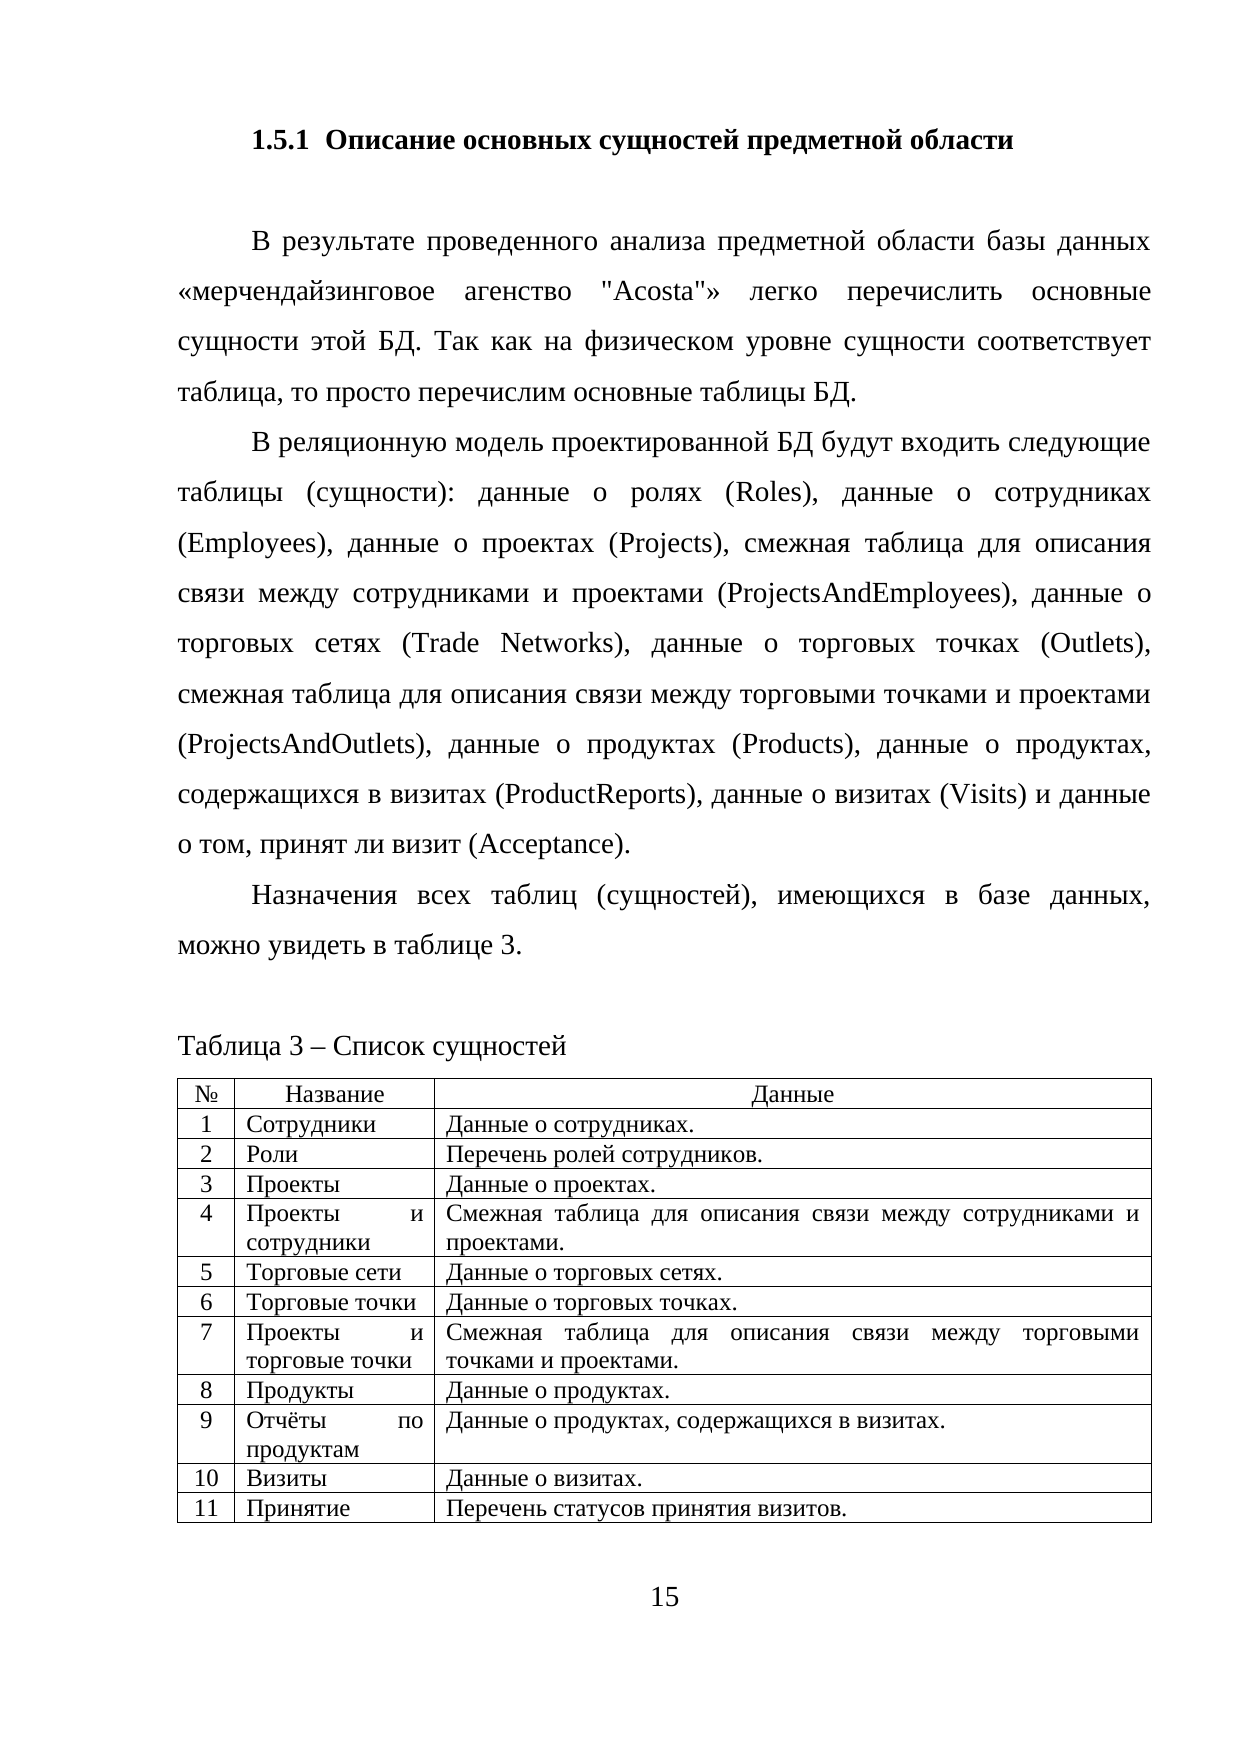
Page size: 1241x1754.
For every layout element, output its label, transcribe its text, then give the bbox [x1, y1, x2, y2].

table_header № [178, 1079, 234, 1108]
text Назначения всех таблиц (сущностей), имеющихся в базе данных, можно увидеть в таблице 3. [177, 877, 1152, 961]
table_cell Данные о торговых сетях. [435, 1257, 1151, 1286]
table_cell Принятие [235, 1493, 434, 1522]
table_cell 5 [178, 1257, 234, 1286]
table_cell 10 [178, 1464, 234, 1492]
table_cell 6 [178, 1287, 234, 1316]
table_cell Отчёты по продуктам [235, 1405, 434, 1462]
table_cell Продукты [235, 1375, 434, 1404]
table_cell Смежная таблица для описания связи между сотрудниками и проектами. [435, 1199, 1151, 1256]
text Таблица 3 – Список сущностей [177, 1028, 1152, 1061]
text В результате проведенного анализа предметной области базы данных «мерчендайзинговое агенство "Acosta"» легко перечислить основные сущности этой БД. Так как на физическом уровне сущности соответствует таблица, то просто перечислим основные таблицы БД. [177, 223, 1152, 407]
table_cell Роли [235, 1139, 434, 1168]
table_cell 2 [178, 1139, 234, 1168]
table_cell Данные о проектах. [435, 1169, 1151, 1197]
table_cell Визиты [235, 1464, 434, 1492]
table_cell Проекты и сотрудники [235, 1199, 434, 1256]
table_cell 7 [178, 1317, 234, 1374]
table_cell 4 [178, 1199, 234, 1256]
table_cell Данные о продуктах, содержащихся в визитах. [435, 1405, 1151, 1462]
table_cell Проекты [235, 1169, 434, 1197]
table_cell 8 [178, 1375, 234, 1404]
table_header Данные [435, 1079, 1151, 1108]
text В реляционную модель проектированной БД будут входить следующие таблицы (сущности): данные о ролях (Roles), данные о сотрудниках (Employees), данные о проектах (Projects), смежная таблица для описания связи между сотрудниками и проектами (ProjectsAndEmployees), данные о торговых сетях (Trade Networks), данные о торговых точках (Outlets), смежная таблица для описания связи между торговыми точками и проектами (ProjectsAndOutlets), данные о продуктах (Products), данные о продуктах, содержащихся в визитах (ProductReports), данные о визитах (Visits) и данные о том, принят ли визит (Acceptance). [177, 424, 1152, 860]
table_cell Данные о визитах. [435, 1464, 1151, 1492]
table_cell Торговые сети [235, 1257, 434, 1286]
list Описание основных сущностей предметной области [177, 122, 1152, 156]
table_cell Сотрудники [235, 1109, 434, 1138]
table_cell Смежная таблица для описания связи между торговыми точками и проектами. [435, 1317, 1151, 1374]
table_cell Перечень статусов принятия визитов. [435, 1493, 1151, 1522]
table_cell Проекты и торговые точки [235, 1317, 434, 1374]
table_cell 1 [178, 1109, 234, 1138]
table_cell 9 [178, 1405, 234, 1462]
table_header Название [235, 1079, 434, 1108]
table_cell Данные о торговых точках. [435, 1287, 1151, 1316]
table_cell Данные о сотрудниках. [435, 1109, 1151, 1138]
table_cell 3 [178, 1169, 234, 1197]
table_cell Данные о продуктах. [435, 1375, 1151, 1404]
table_cell 11 [178, 1493, 234, 1522]
table_cell Торговые точки [235, 1287, 434, 1316]
table_cell Перечень ролей сотрудников. [435, 1139, 1151, 1168]
